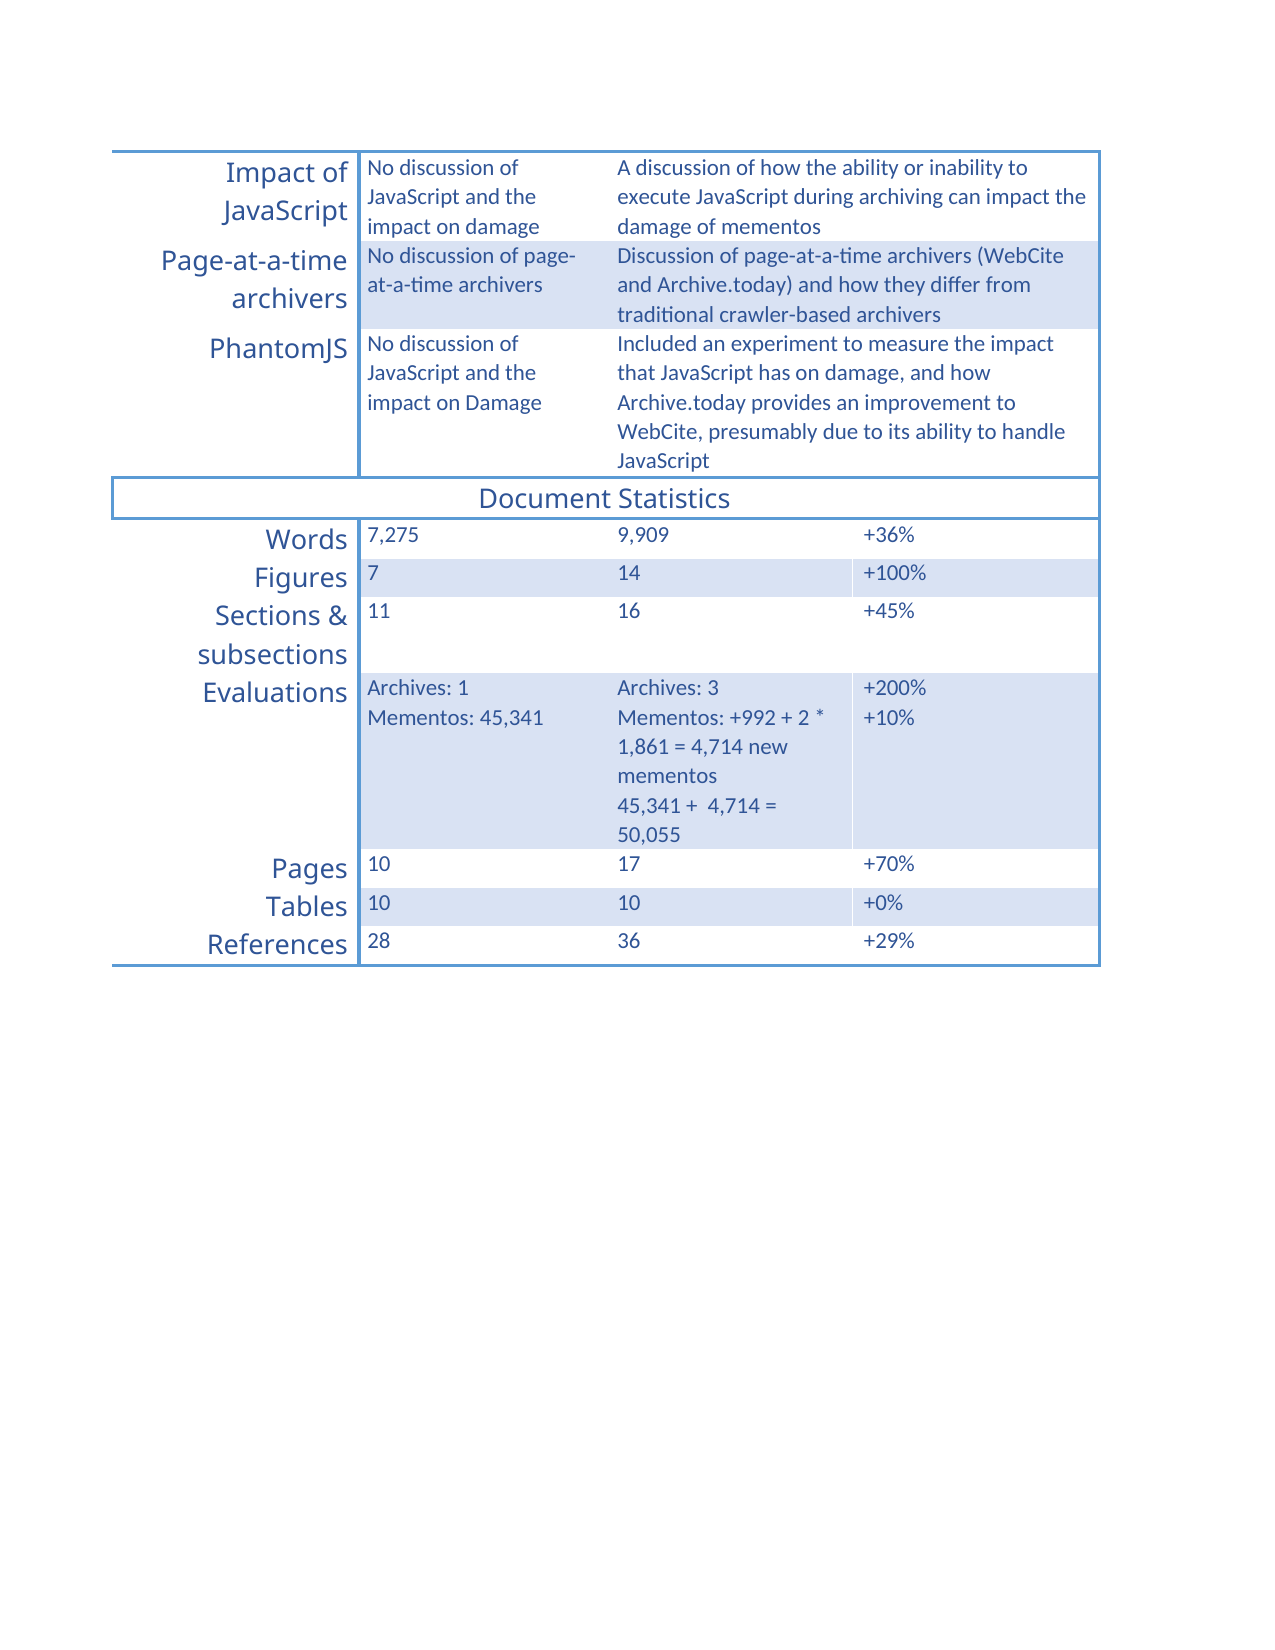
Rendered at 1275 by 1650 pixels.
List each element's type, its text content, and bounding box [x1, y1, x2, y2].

table_cell Included an experiment to measure the impact that JavaScript has on damage, and how Archive.today provides an improvement to WebCite, presumably due to its ability to handle JavaScript [606, 329, 1098, 476]
table_cell 16 [606, 597, 852, 673]
table_cell 14 [606, 559, 852, 597]
table_cell 11 [361, 597, 606, 673]
table_cell Figures [112, 559, 357, 597]
table_cell No discussion of page-at-a-time archivers [361, 241, 606, 329]
table_cell Pages [112, 850, 357, 888]
table_cell Sections & subsections [112, 597, 357, 673]
table_cell 10 [606, 888, 852, 926]
table_cell Words [112, 520, 357, 558]
table_cell Discussion of page-at-a-time archivers (WebCite and Archive.today) and how they differ from traditional crawler-based archivers [606, 241, 1098, 329]
table_cell +70% [853, 850, 1098, 888]
table_cell Evaluations [112, 673, 357, 849]
table_cell 36 [606, 926, 852, 964]
table_cell Archives: 3 Mementos: +992 + 2 * 1,861 = 4,714 new mementos 45,341 + 4,714 = 50,055 [606, 673, 852, 849]
table_cell +0% [853, 888, 1098, 926]
table_cell Archives: 1 Mementos: 45,341 [361, 673, 606, 849]
table_cell 7,275 [361, 520, 606, 558]
table_cell +100% [853, 559, 1098, 597]
table_cell 17 [606, 850, 852, 888]
table_cell Document Statistics [114, 479, 1098, 517]
table_cell PhantomJS [112, 329, 357, 476]
table_cell 7 [361, 559, 606, 597]
table_cell 9,909 [606, 520, 852, 558]
table_cell 28 [361, 926, 606, 964]
table_cell No discussion of JavaScript and the impact on damage [361, 153, 606, 241]
table_cell +200% +10% [853, 673, 1098, 849]
table_cell No discussion of JavaScript and the impact on Damage [361, 329, 606, 476]
table_cell +45% [853, 597, 1098, 673]
table_cell 10 [361, 888, 606, 926]
table_cell 10 [361, 850, 606, 888]
table_cell Page-at-a-time archivers [112, 241, 357, 329]
table_cell A discussion of how the ability or inability to execute JavaScript during archiving can impact the damage of mementos [606, 153, 1098, 241]
table_cell Tables [112, 888, 357, 926]
table_cell +29% [853, 926, 1098, 964]
table_cell +36% [853, 520, 1098, 558]
table_cell References [112, 926, 357, 964]
table_cell Impact of JavaScript [112, 153, 357, 241]
